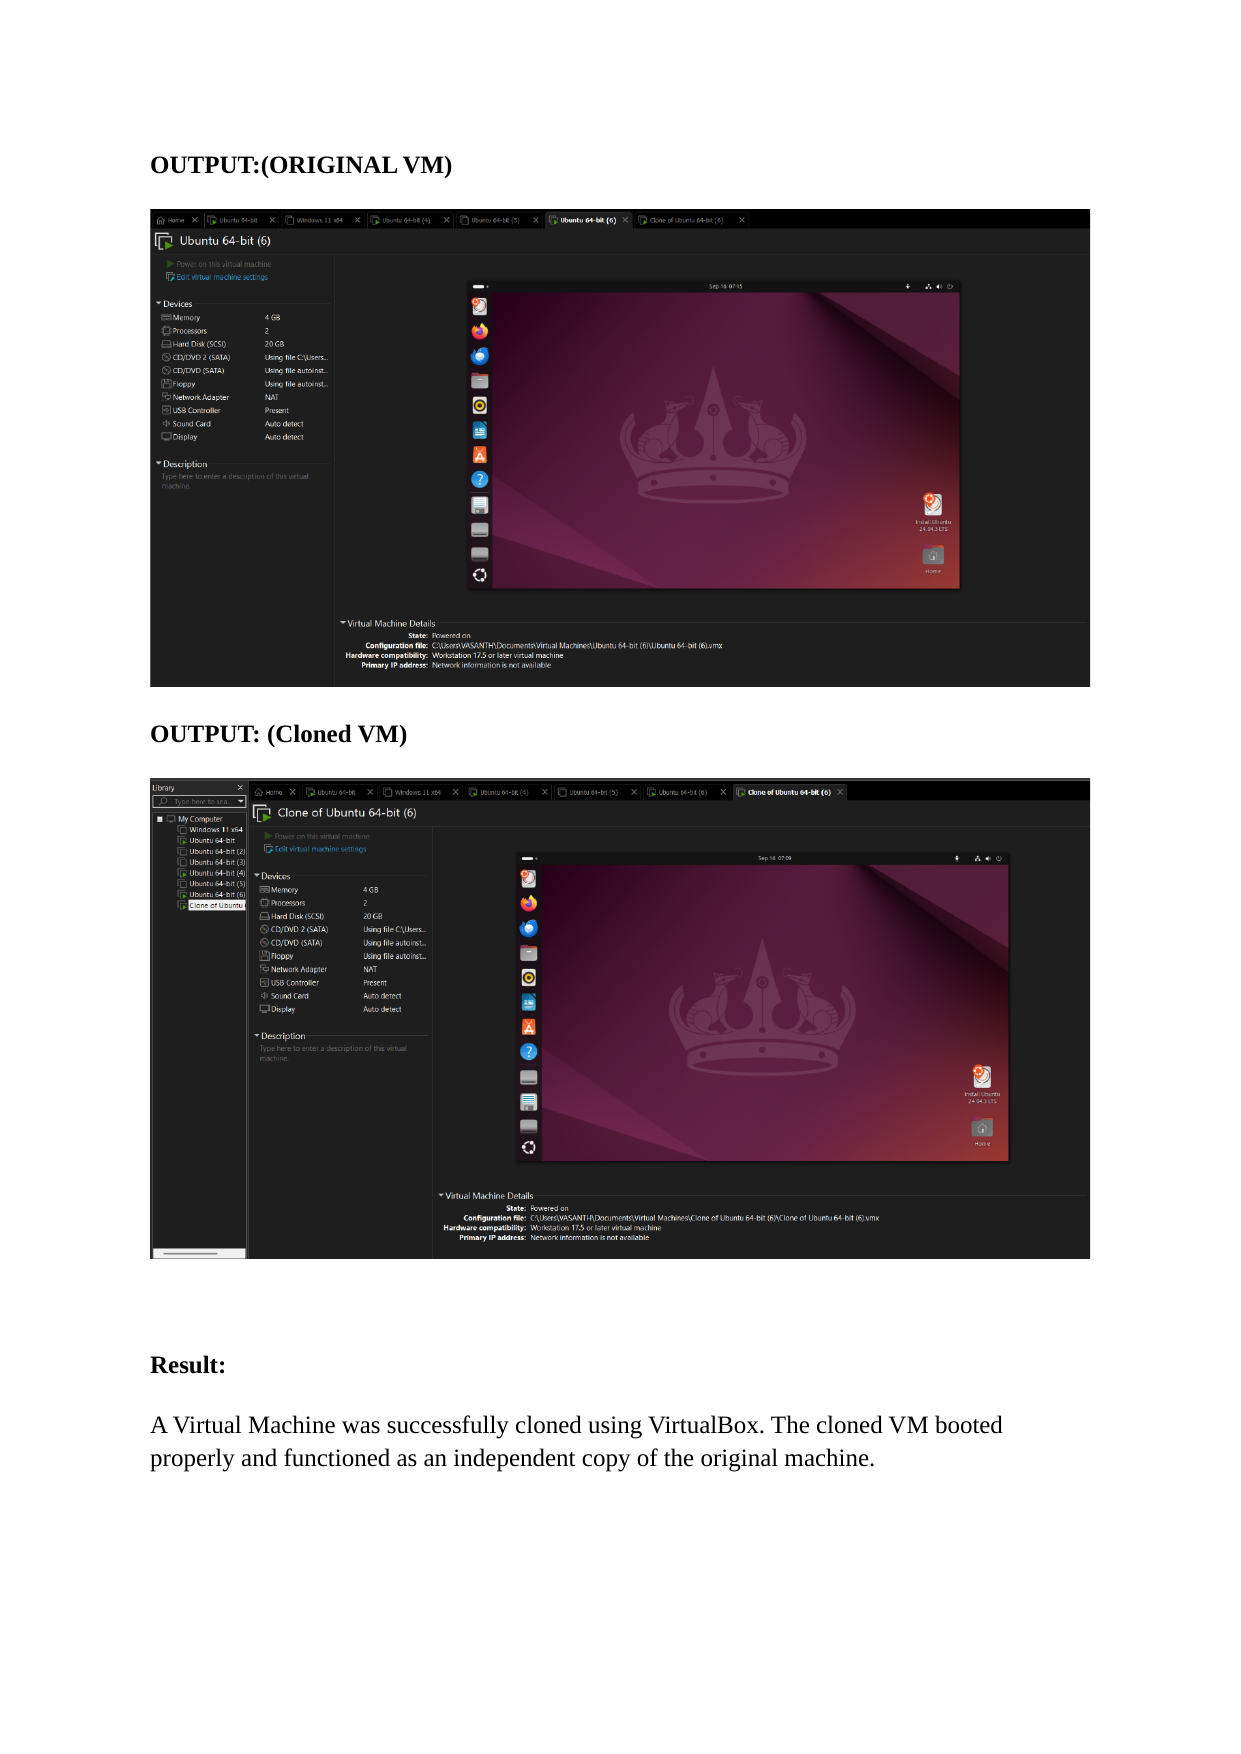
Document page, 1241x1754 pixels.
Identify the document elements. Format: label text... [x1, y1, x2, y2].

text A Virtual Machine was successfully cloned using VirtualBox. The cloned VM booted properly and functioned as an independent copy of the original machine. [150, 1410, 1090, 1472]
text OUTPUT:(ORIGINAL VM) [150, 150, 1090, 179]
picture [150, 778, 1091, 1259]
text Result: [150, 1350, 1090, 1379]
text OUTPUT: (Cloned VM) [150, 719, 1090, 748]
picture [150, 209, 1091, 687]
